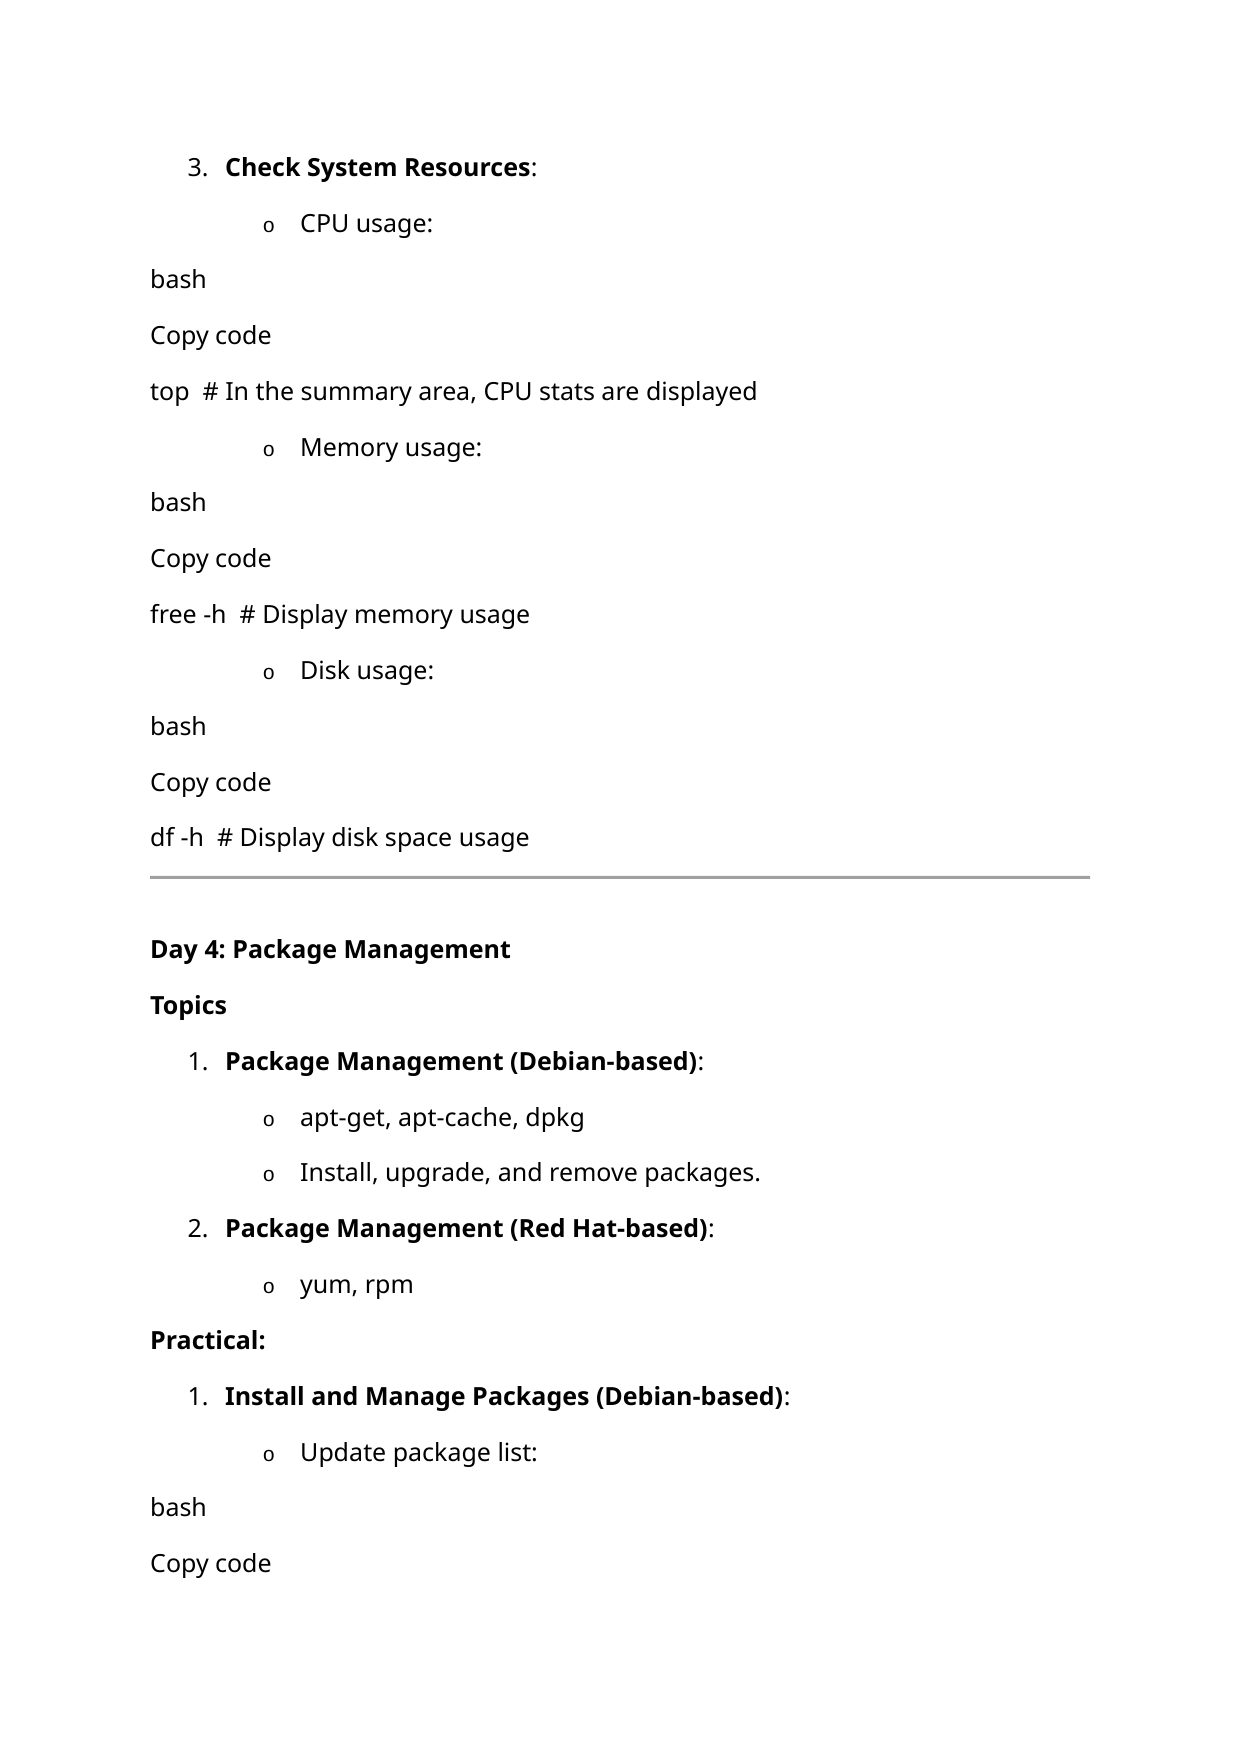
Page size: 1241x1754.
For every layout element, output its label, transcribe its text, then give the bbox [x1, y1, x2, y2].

list Install, upgrade, and remove packages. [262, 1155, 1090, 1189]
list yum, rpm [262, 1267, 1090, 1301]
list apt-get, apt-cache, dpkg [262, 1099, 1090, 1133]
list Check System Resources: [187, 150, 1090, 184]
list Package Management (Debian-based): [187, 1043, 1090, 1077]
list Disk usage: [262, 652, 1090, 687]
text free -h # Display memory usage [150, 597, 1090, 631]
text Topics [150, 987, 1090, 1022]
list Update package list: [262, 1434, 1090, 1468]
text Copy code [150, 317, 1090, 352]
text bash [150, 708, 1090, 742]
list Package Management (Red Hat-based): [187, 1211, 1090, 1245]
text Copy code [150, 1546, 1090, 1580]
text df -h # Display disk space usage [150, 820, 1090, 854]
text top # In the summary area, CPU stats are displayed [150, 373, 1090, 407]
text bash [150, 485, 1090, 519]
list CPU usage: [262, 206, 1090, 240]
list Memory usage: [262, 429, 1090, 463]
text Practical: [150, 1322, 1090, 1357]
text Day 4: Package Management [150, 932, 1090, 966]
text bash [150, 1490, 1090, 1524]
list Install and Manage Packages (Debian-based): [187, 1378, 1090, 1412]
text Copy code [150, 764, 1090, 798]
text Copy code [150, 541, 1090, 575]
text bash [150, 262, 1090, 296]
